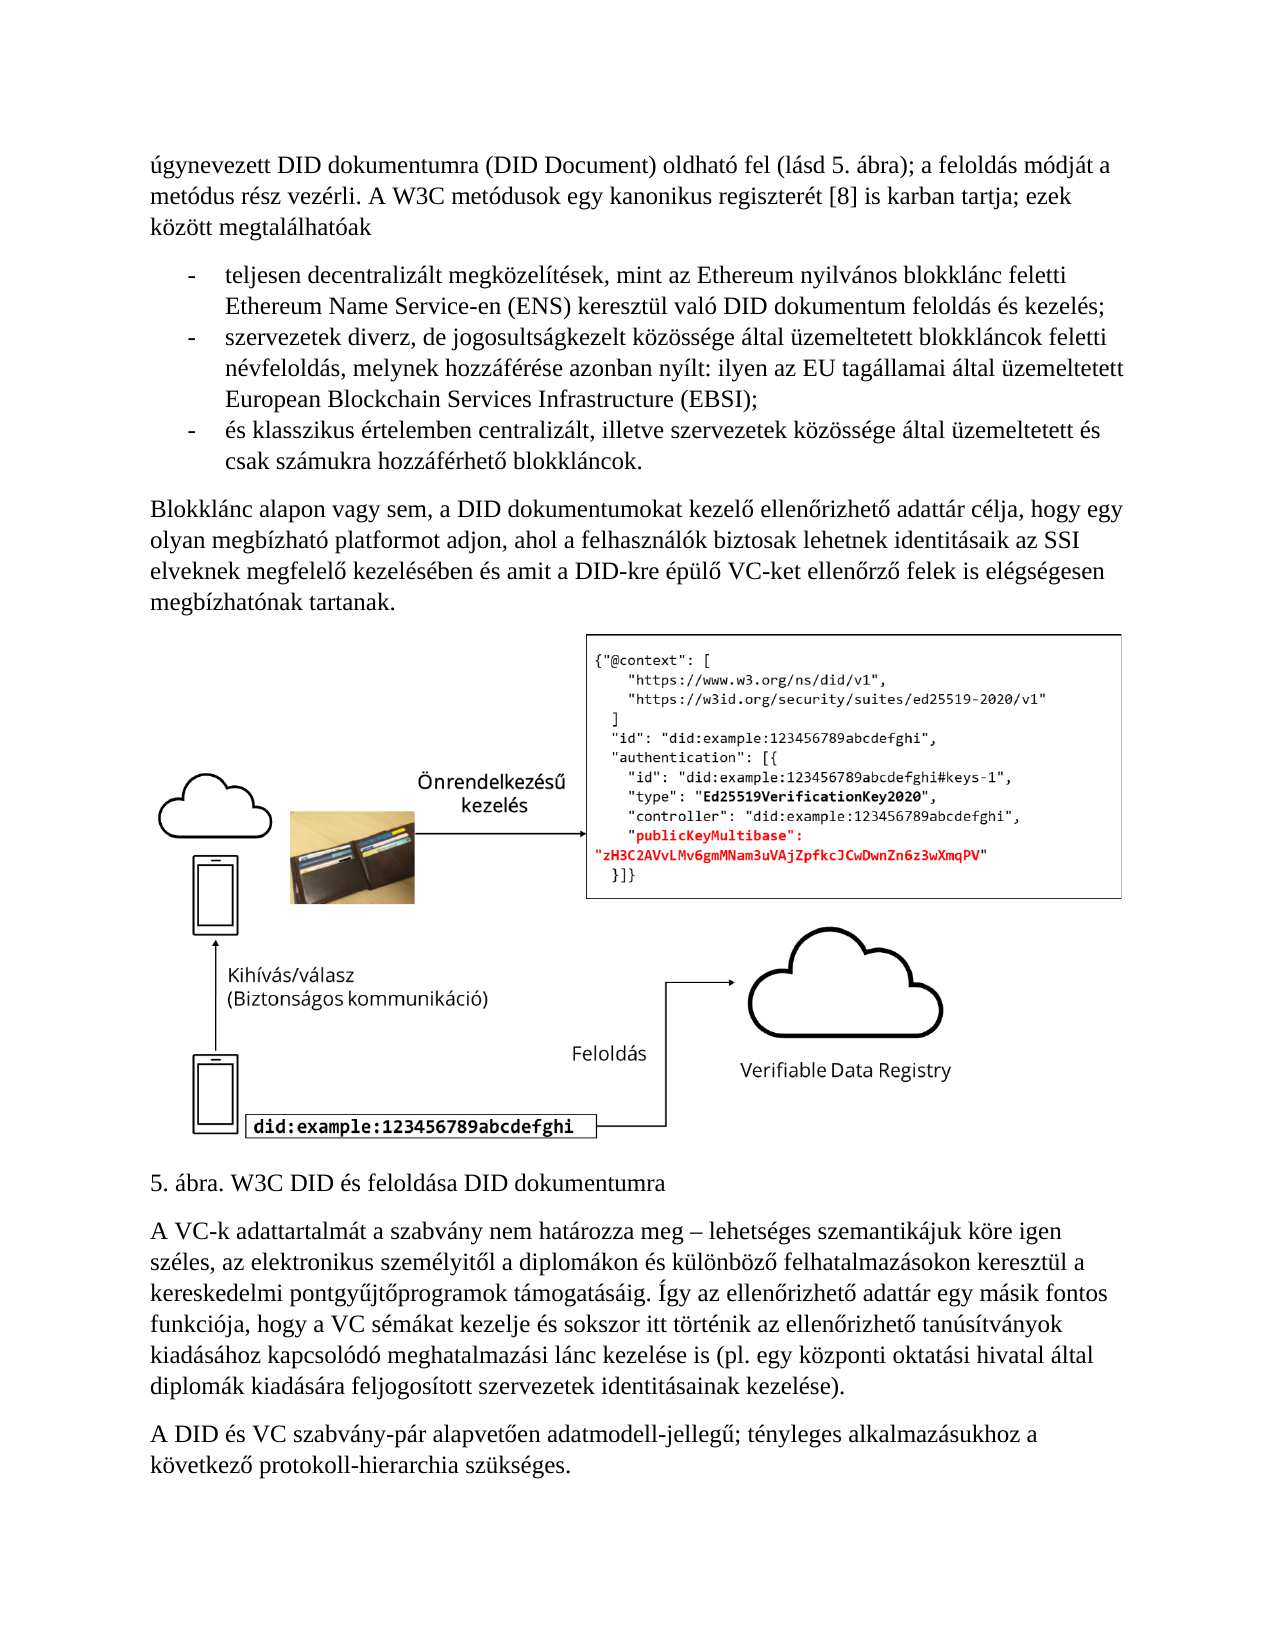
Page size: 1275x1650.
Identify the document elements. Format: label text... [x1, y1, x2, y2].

text 5. ábra. W3C DID és feloldása DID dokumentumra [150, 1168, 1125, 1197]
list szervezetek diverz, de jogosultságkezelt közössége által üzemeltetett blokkláncok feletti névfeloldás, melynek hozzáférése azonban nyílt: ilyen az EU tagállamai által üzemeltetett European Blockchain Services Infrastructure (EBSI); [187, 322, 1125, 413]
list teljesen decentralizált megközelítések, mint az Ethereum nyilvános blokklánc feletti Ethereum Name Service-en (ENS) keresztül való DID dokumentum feloldás és kezelés; [187, 260, 1125, 319]
text A VC-k adattartalmát a szabvány nem határozza meg – lehetséges szemantikájuk köre igen széles, az elektronikus személyitől a diplomákon és különböző felhatalmazásokon keresztül a kereskedelmi pontgyűjtőprogramok támogatásáig. Így az ellenőrizhető adattár egy másik fontos funkciója, hogy a VC sémákat kezelje és sokszor itt történik az ellenőrizhető tanúsítványok kiadásához kapcsolódó meghatalmazási lánc kezelése is (pl. egy központi oktatási hivatal által diplomák kiadására feljogosított szervezetek identitásainak kezelése). [150, 1216, 1125, 1400]
text Blokklánc alapon vagy sem, a DID dokumentumokat kezelő ellenőrizhető adattár célja, hogy egy olyan megbízható platformot adjon, ahol a felhasználók biztosak lehetnek identitásaik az SSI elveknek megfelelő kezelésében és amit a DID-kre épülő VC-ket ellenőrző felek is elégségesen megbízhatónak tartanak. [150, 494, 1125, 616]
text A DID és VC szabvány-pár alapvetően adatmodell-jellegű; tényleges alkalmazásukhoz a következő protokoll-hierarchia szükséges. [150, 1419, 1125, 1479]
list és klasszikus értelemben centralizált, illetve szervezetek közössége által üzemeltetett és csak számukra hozzáférhető blokkláncok. [187, 415, 1125, 475]
picture [150, 634, 1122, 1150]
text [150, 150, 1125, 241]
